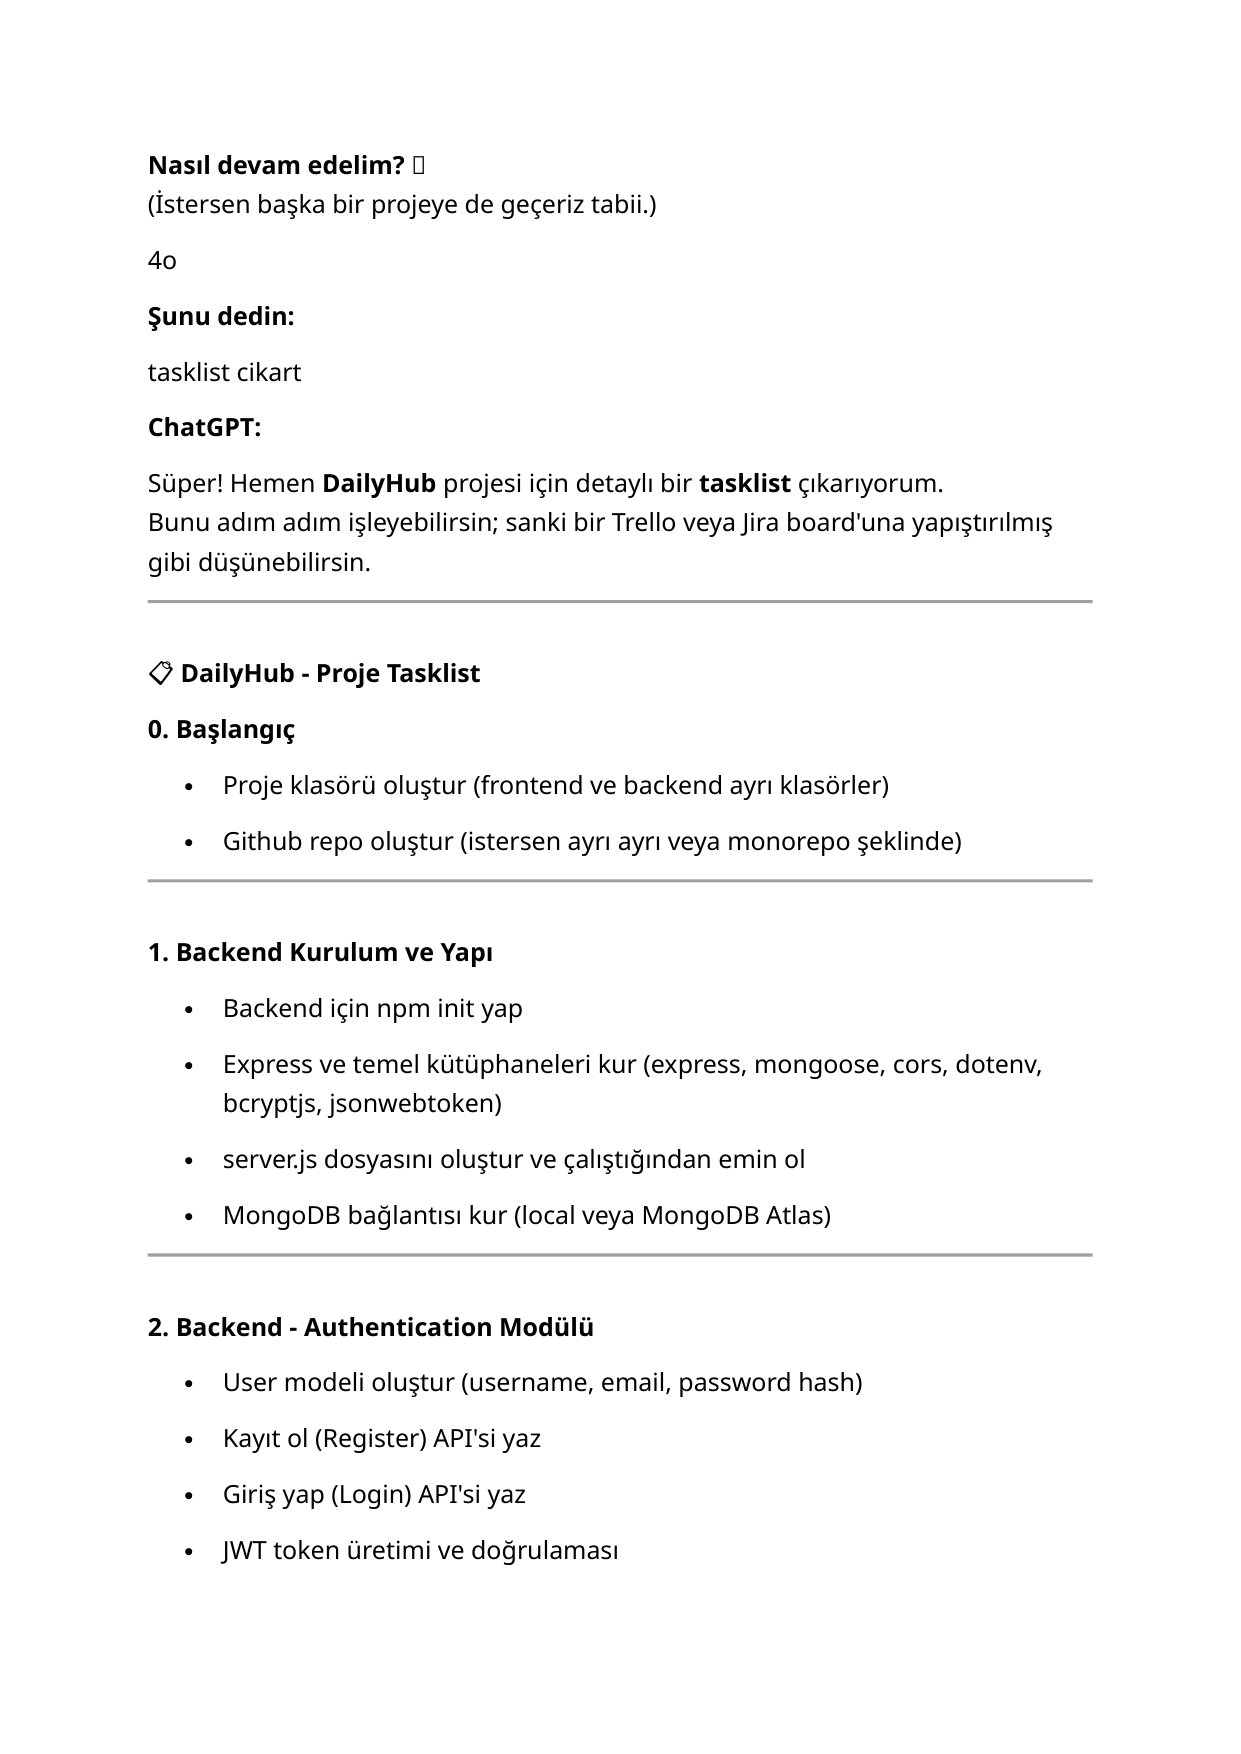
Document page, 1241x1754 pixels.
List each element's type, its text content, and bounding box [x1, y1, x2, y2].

text ChatGPT: [148, 410, 1093, 444]
text 0. Başlangıç [148, 712, 1093, 746]
text 📋 DailyHub - Proje Tasklist [148, 656, 1093, 690]
list Backend için npm init yap [185, 991, 1093, 1025]
text tasklist cikart [148, 354, 1093, 388]
list Proje klasörü oluştur (frontend ve backend ayrı klasörler) [185, 768, 1093, 802]
list User modeli oluştur (username, email, password hash) [185, 1365, 1093, 1399]
list MongoDB bağlantısı kur (local veya MongoDB Atlas) [185, 1198, 1093, 1232]
text 2. Backend - Authentication Modülü [148, 1309, 1093, 1343]
text 1. Backend Kurulum ve Yapı [148, 935, 1093, 969]
list Kayıt ol (Register) API'si yaz [185, 1421, 1093, 1455]
text Süper! Hemen DailyHub projesi için detaylı bir tasklist çıkarıyorum. Bunu adım adım işleyebilirsin; sanki bir Trello veya Jira board'una yapıştırılmış gibi düşünebilirsin. [148, 466, 1093, 578]
list Express ve temel kütüphaneleri kur (express, mongoose, cors, dotenv, bcryptjs, jsonwebtoken) [185, 1047, 1093, 1120]
text 4o [148, 243, 1093, 277]
list server.js dosyasını oluştur ve çalıştığından emin ol [185, 1142, 1093, 1176]
text Nasıl devam edelim? 🚀 (İstersen başka bir projeye de geçeriz tabii.) [148, 148, 1093, 221]
text Şunu dedin: [148, 298, 1093, 332]
list Giriş yap (Login) API'si yaz [185, 1477, 1093, 1511]
list JWT token üretimi ve doğrulaması [185, 1533, 1093, 1567]
list Github repo oluştur (istersen ayrı ayrı veya monorepo şeklinde) [185, 823, 1093, 857]
